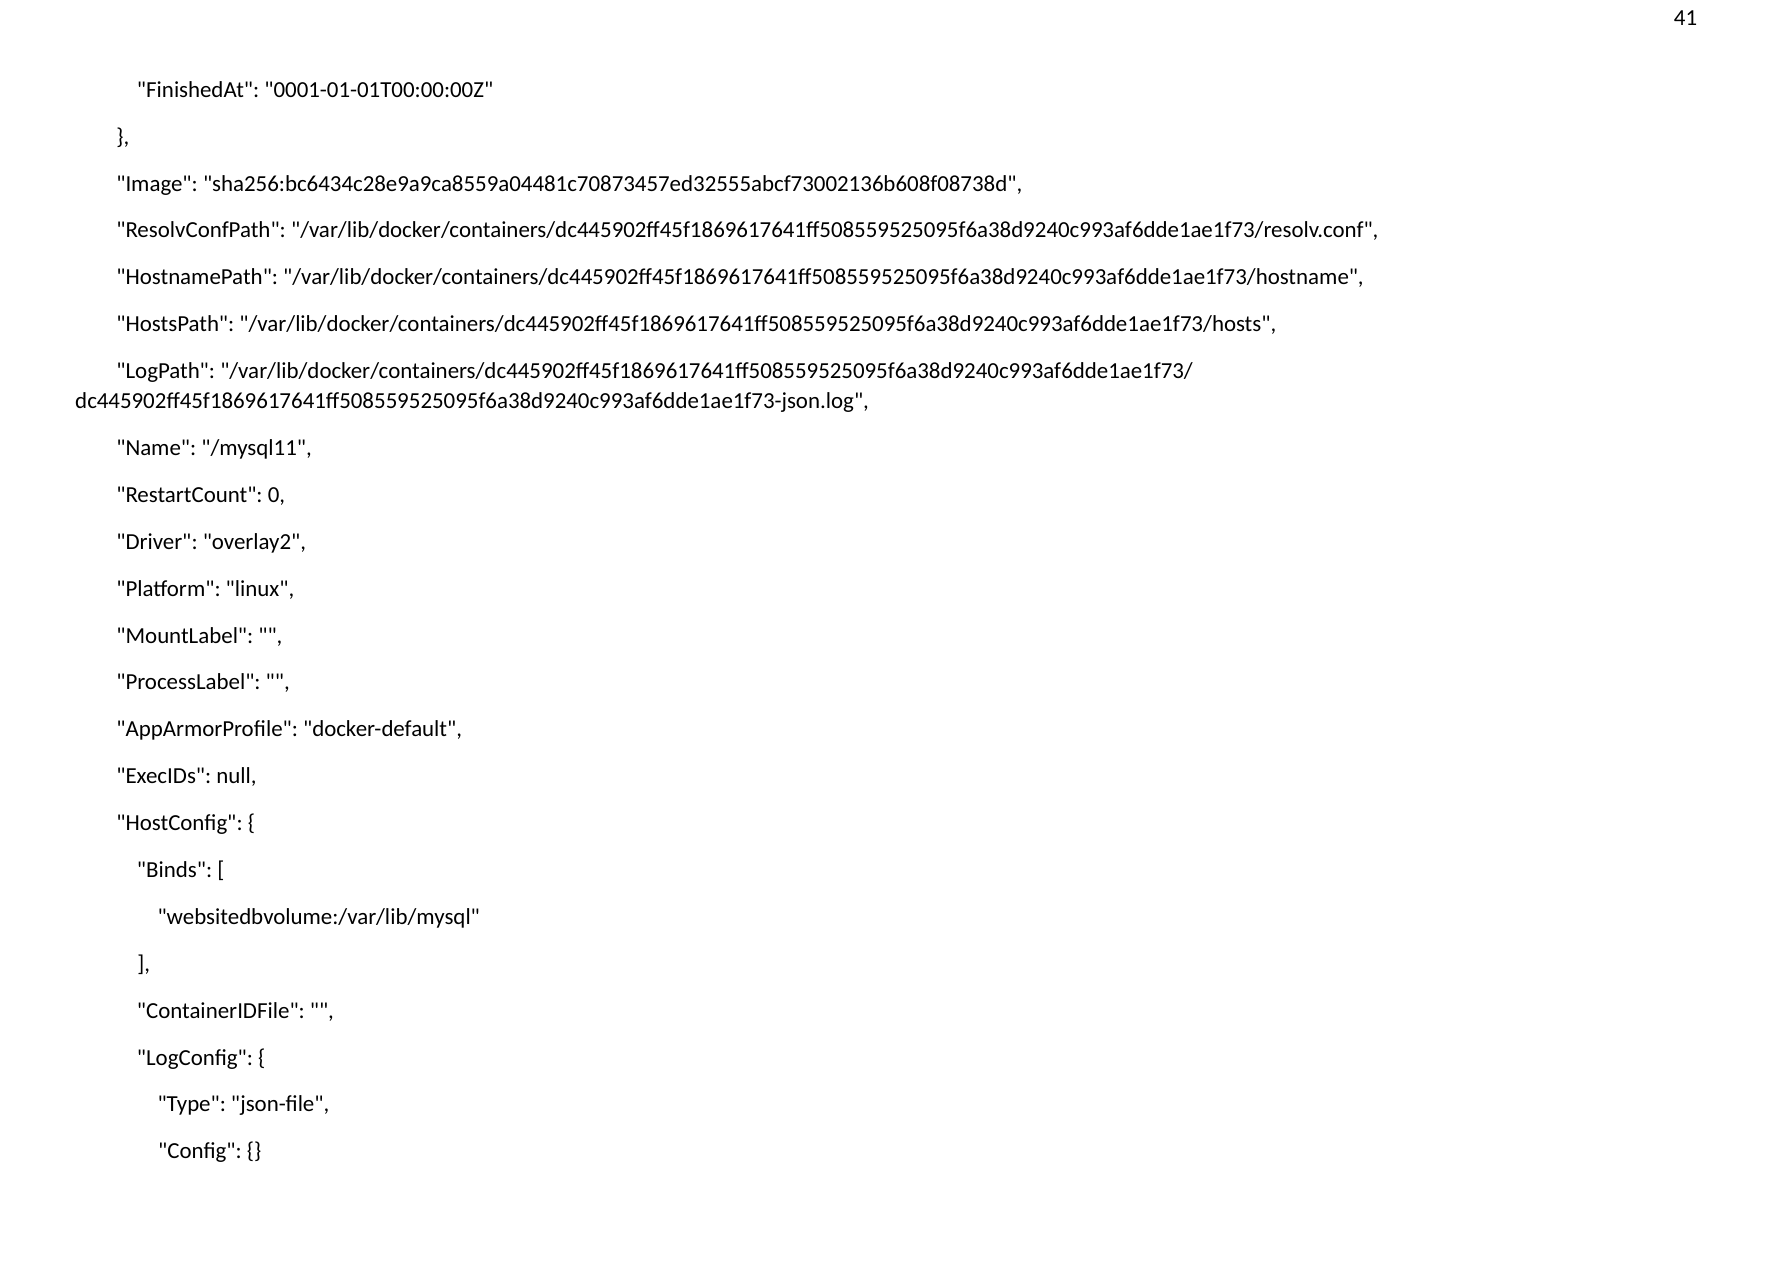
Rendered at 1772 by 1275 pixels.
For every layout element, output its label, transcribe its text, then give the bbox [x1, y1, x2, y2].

text "websitedbvolume:/var/lib/mysql" [75, 902, 1697, 930]
text "HostConfig": { [75, 808, 1697, 836]
text "Binds": [ [75, 855, 1697, 883]
text "ResolvConfPath": "/var/lib/docker/containers/dc445902ff45f1869617641ff508559525095f6a38d9240c993af6dde1ae1f73/resolv.conf", [75, 216, 1697, 244]
text "ProcessLabel": "", [75, 668, 1697, 696]
text "MountLabel": "", [75, 621, 1697, 649]
text "Type": "json-file", [75, 1089, 1697, 1118]
text "Driver": "overlay2", [75, 527, 1697, 555]
text "LogPath": "/var/lib/docker/containers/dc445902ff45f1869617641ff508559525095f6a38d9240c993af6dde1ae1f73/dc445902ff45f1869617641ff508559525095f6a38d9240c993af6dde1ae1f73-json.log", [75, 356, 1697, 414]
text "Name": "/mysql11", [75, 433, 1697, 461]
text "HostnamePath": "/var/lib/docker/containers/dc445902ff45f1869617641ff508559525095f6a38d9240c993af6dde1ae1f73/hostname", [75, 262, 1697, 291]
text "AppArmorProfile": "docker-default", [75, 714, 1697, 743]
text "LogConfig": { [75, 1043, 1697, 1071]
text "Config": {} [75, 1136, 1697, 1164]
text ], [75, 949, 1697, 977]
text "RestartCount": 0, [75, 480, 1697, 508]
text "Platform": "linux", [75, 574, 1697, 602]
text "ExecIDs": null, [75, 761, 1697, 789]
text }, [75, 122, 1697, 150]
text "HostsPath": "/var/lib/docker/containers/dc445902ff45f1869617641ff508559525095f6a38d9240c993af6dde1ae1f73/hosts", [75, 309, 1697, 337]
text "FinishedAt": "0001-01-01T00:00:00Z" [75, 75, 1697, 103]
text "ContainerIDFile": "", [75, 996, 1697, 1024]
text "Image": "sha256:bc6434c28e9a9ca8559a04481c70873457ed32555abcf73002136b608f08738d", [75, 169, 1697, 197]
